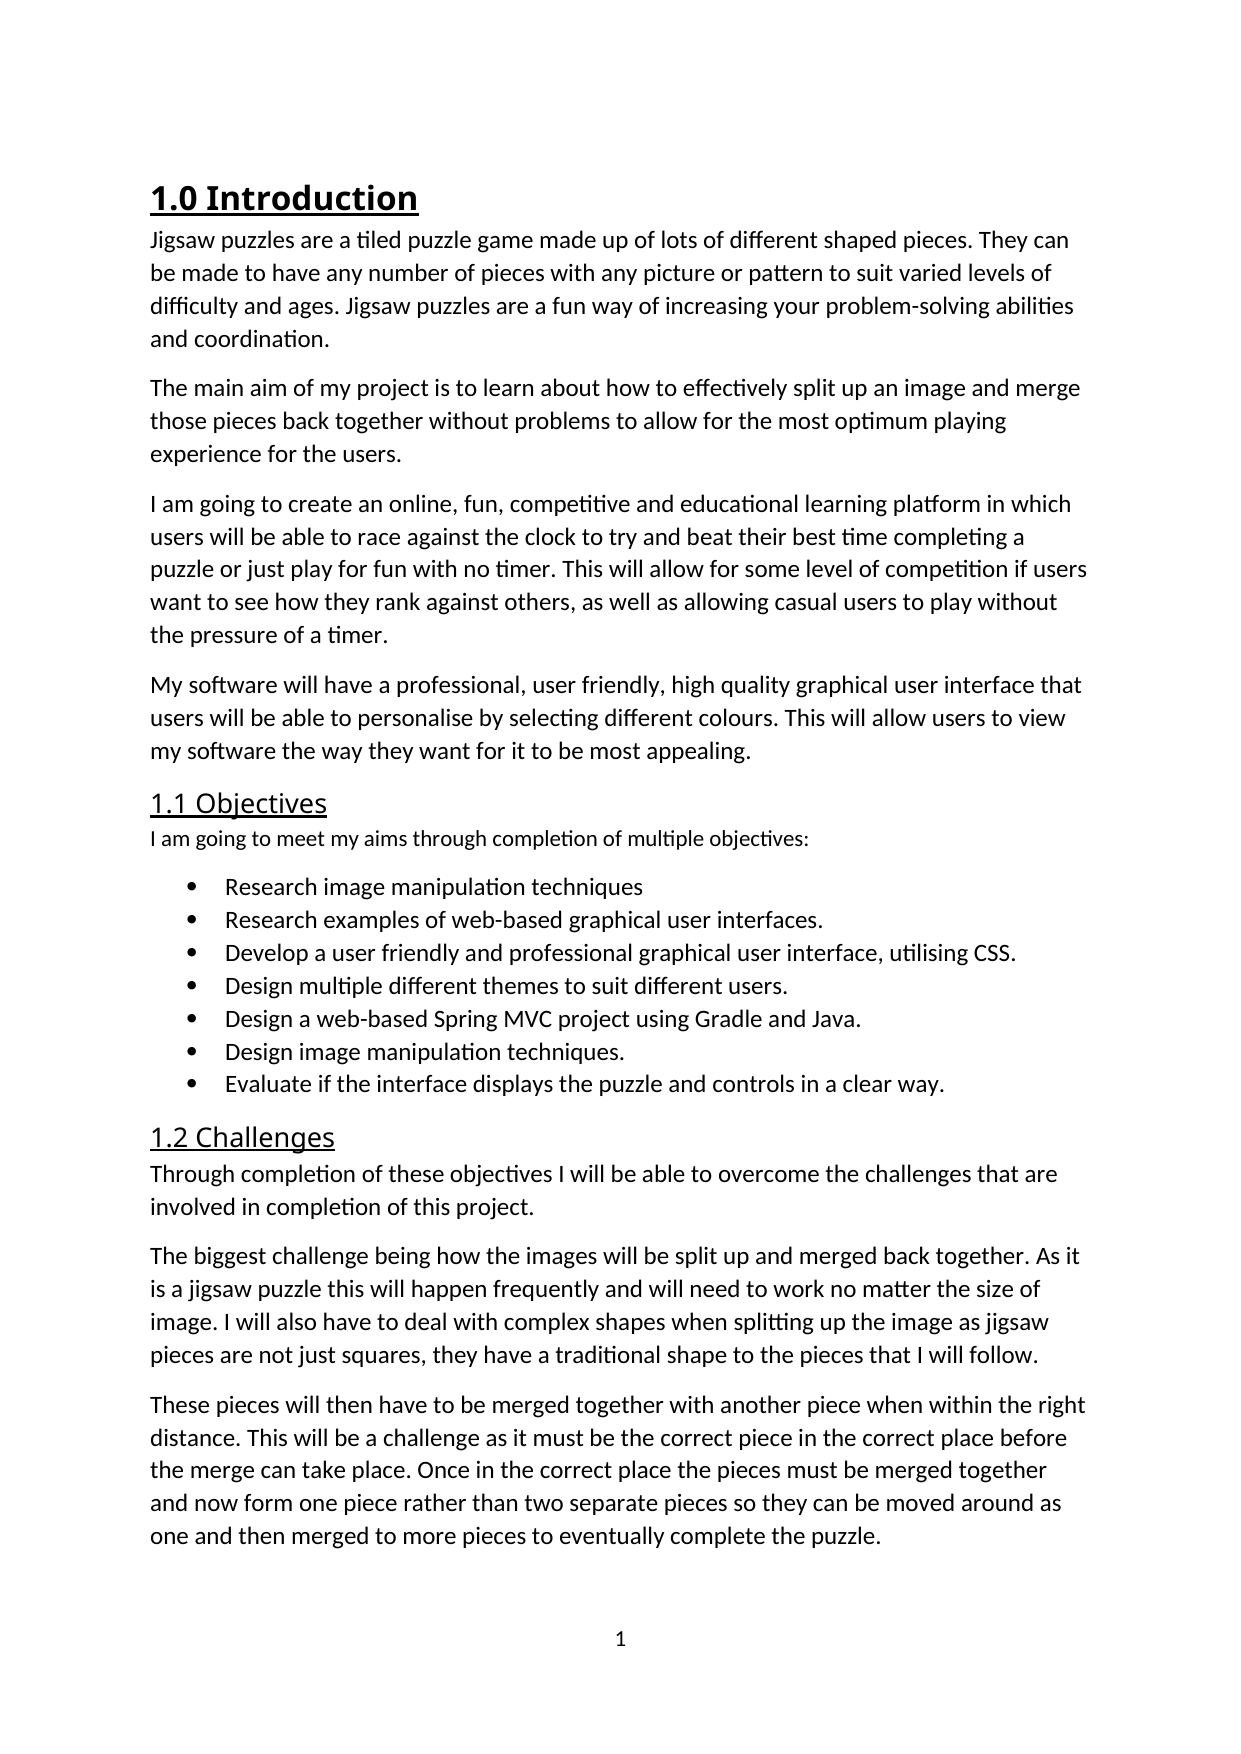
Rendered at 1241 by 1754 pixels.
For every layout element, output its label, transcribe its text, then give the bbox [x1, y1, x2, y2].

list Design a web-based Spring MVC project using Gradle and Java. [187, 1003, 1090, 1033]
list Develop a user friendly and professional graphical user interface, utilising CSS. [187, 937, 1090, 967]
subtitle 1.1 Objectives [150, 784, 1090, 821]
text My software will have a professional, user friendly, high quality graphical user interface that users will be able to personalise by selecting different colours. This will allow users to view my software the way they want for it to be most appealing. [150, 669, 1090, 765]
subtitle 1.0 Introduction [150, 175, 1090, 220]
text I am going to meet my aims through completion of multiple objectives: [150, 824, 1090, 852]
text The biggest challenge being how the images will be split up and merged back together. As it is a jigsaw puzzle this will happen frequently and will need to work no matter the size of image. I will also have to deal with complex shapes when splitting up the image as jigsaw pieces are not just squares, they have a traditional shape to the pieces that I will follow. [150, 1240, 1090, 1370]
text The main aim of my project is to learn about how to effectively split up an image and merge those pieces back together without problems to allow for the most optimum playing experience for the users. [150, 372, 1090, 469]
text Through completion of these objectives I will be able to overcome the challenges that are involved in completion of this project. [150, 1158, 1090, 1221]
list Evaluate if the interface displays the puzzle and controls in a clear way. [187, 1068, 1090, 1099]
text These pieces will then have to be merged together with another piece when within the right distance. This will be a challenge as it must be the correct piece in the correct place before the merge can take place. Once in the correct place the pieces must be merged together and now form one piece rather than two separate pieces so they can be moved around as one and then merged to more pieces to eventually complete the puzzle. [150, 1389, 1090, 1551]
list Research examples of web-based graphical user interfaces. [187, 904, 1090, 934]
subtitle 1.2 Challenges [150, 1118, 1090, 1155]
list Design multiple different themes to suit different users. [187, 970, 1090, 1000]
text I am going to create an online, fun, competitive and educational learning platform in which users will be able to race against the clock to try and beat their best time completing a puzzle or just play for fun with no timer. This will allow for some level of competition if users want to see how they rank against others, as well as allowing casual users to play without the pressure of a timer. [150, 488, 1090, 650]
text Jigsaw puzzles are a tiled puzzle game made up of lots of different shaped pieces. They can be made to have any number of pieces with any picture or pattern to suit varied levels of difficulty and ages. Jigsaw puzzles are a fun way of increasing your problem-solving abilities and coordination. [150, 224, 1090, 353]
list Design image manipulation techniques. [187, 1036, 1090, 1066]
list Research image manipulation techniques [187, 871, 1090, 902]
